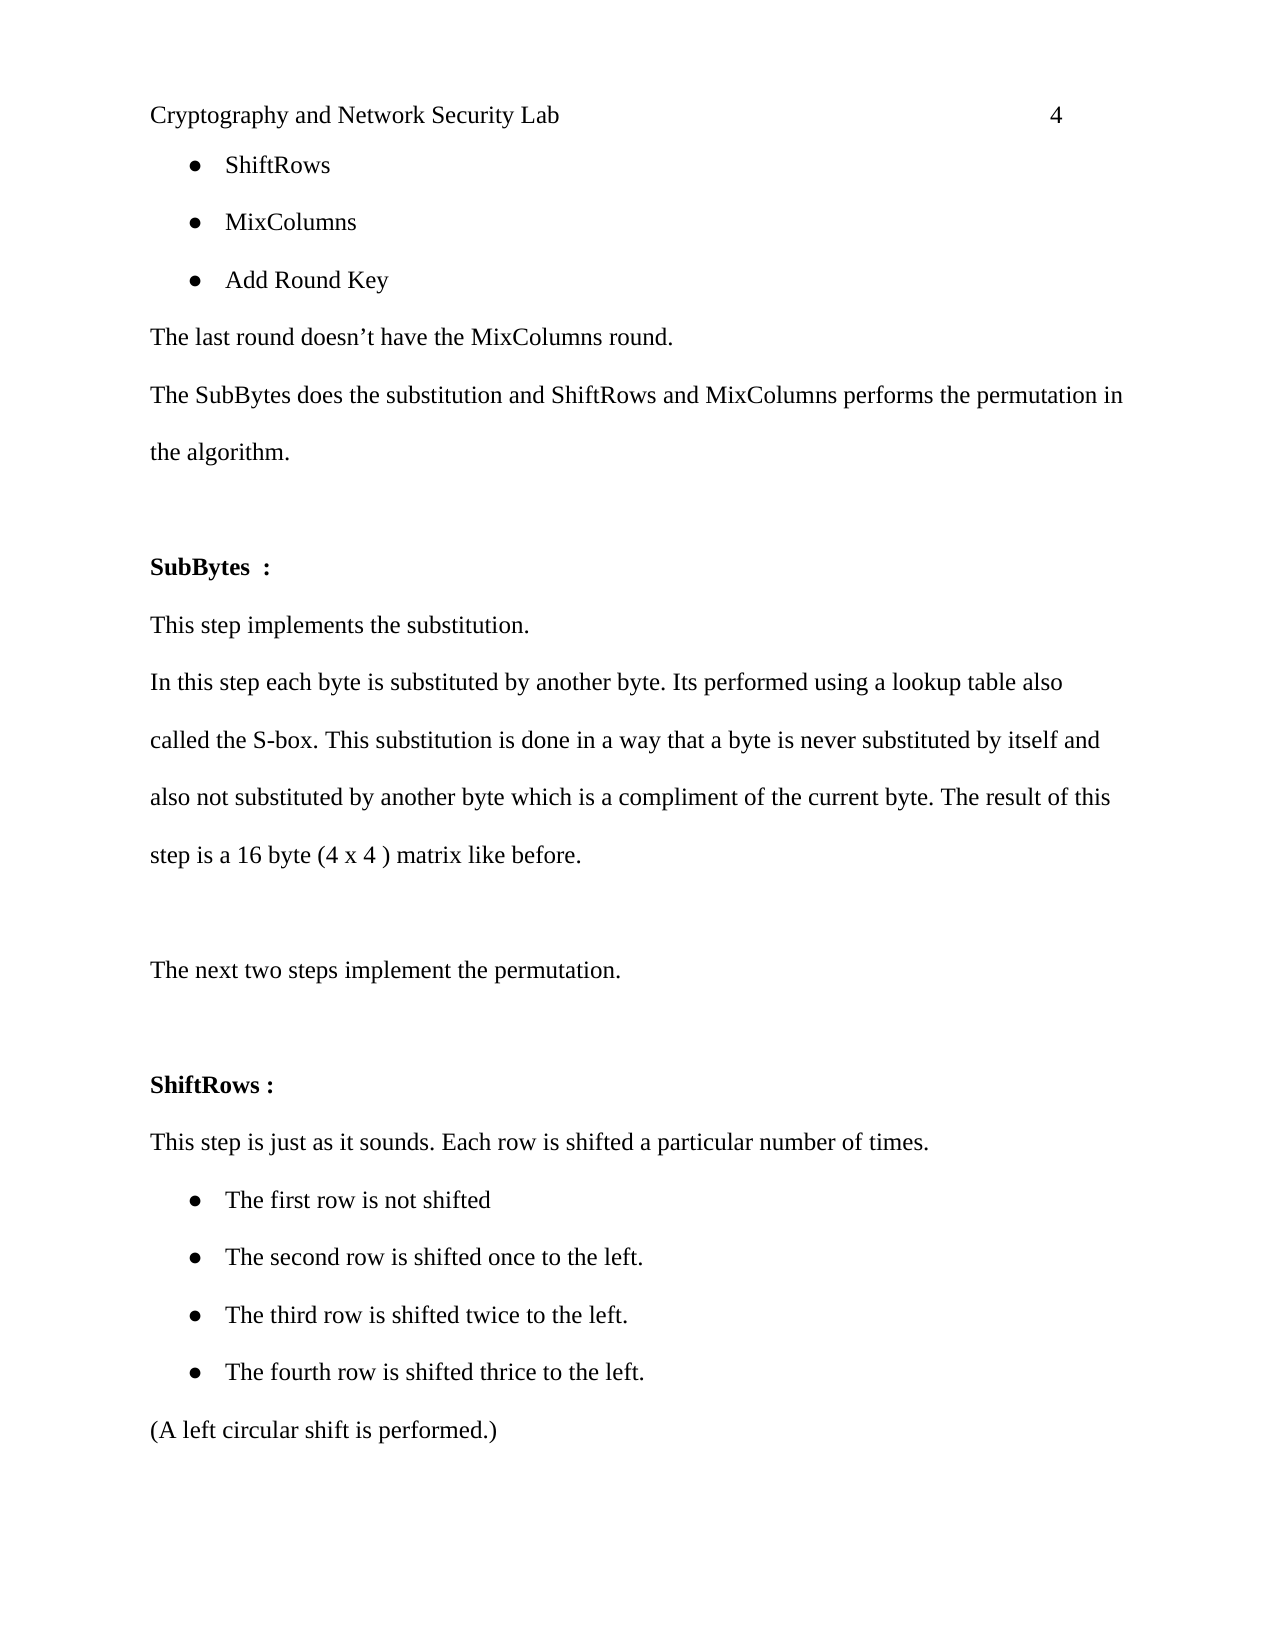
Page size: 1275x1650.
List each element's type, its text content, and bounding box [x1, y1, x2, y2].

text The next two steps implement the permutation. [150, 955, 1125, 984]
list ShiftRows [187, 150, 1125, 179]
text (A left circular shift is performed.) [150, 1415, 1125, 1444]
list Add Round Key [187, 265, 1125, 294]
text The last round doesn’t have the MixColumns round. [150, 322, 1125, 351]
list The second row is shifted once to the left. [187, 1242, 1125, 1271]
list MixColumns [187, 207, 1125, 236]
text This step implements the substitution. [150, 610, 1125, 639]
list The first row is not shifted [187, 1185, 1125, 1214]
list The fourth row is shifted thrice to the left. [187, 1357, 1125, 1386]
text SubBytes : [150, 552, 1125, 581]
text This step is just as it sounds. Each row is shifted a particular number of times. [150, 1127, 1125, 1156]
list The third row is shifted twice to the left. [187, 1300, 1125, 1329]
text ShiftRows : [150, 1070, 1125, 1099]
text The SubBytes does the substitution and ShiftRows and MixColumns performs the permutation in the algorithm. [150, 380, 1125, 466]
text In this step each byte is substituted by another byte. Its performed using a lookup table also called the S-box. This substitution is done in a way that a byte is never substituted by itself and also not substituted by another byte which is a compliment of the current byte. The result of this step is a 16 byte (4 x 4 ) matrix like before. [150, 667, 1125, 869]
